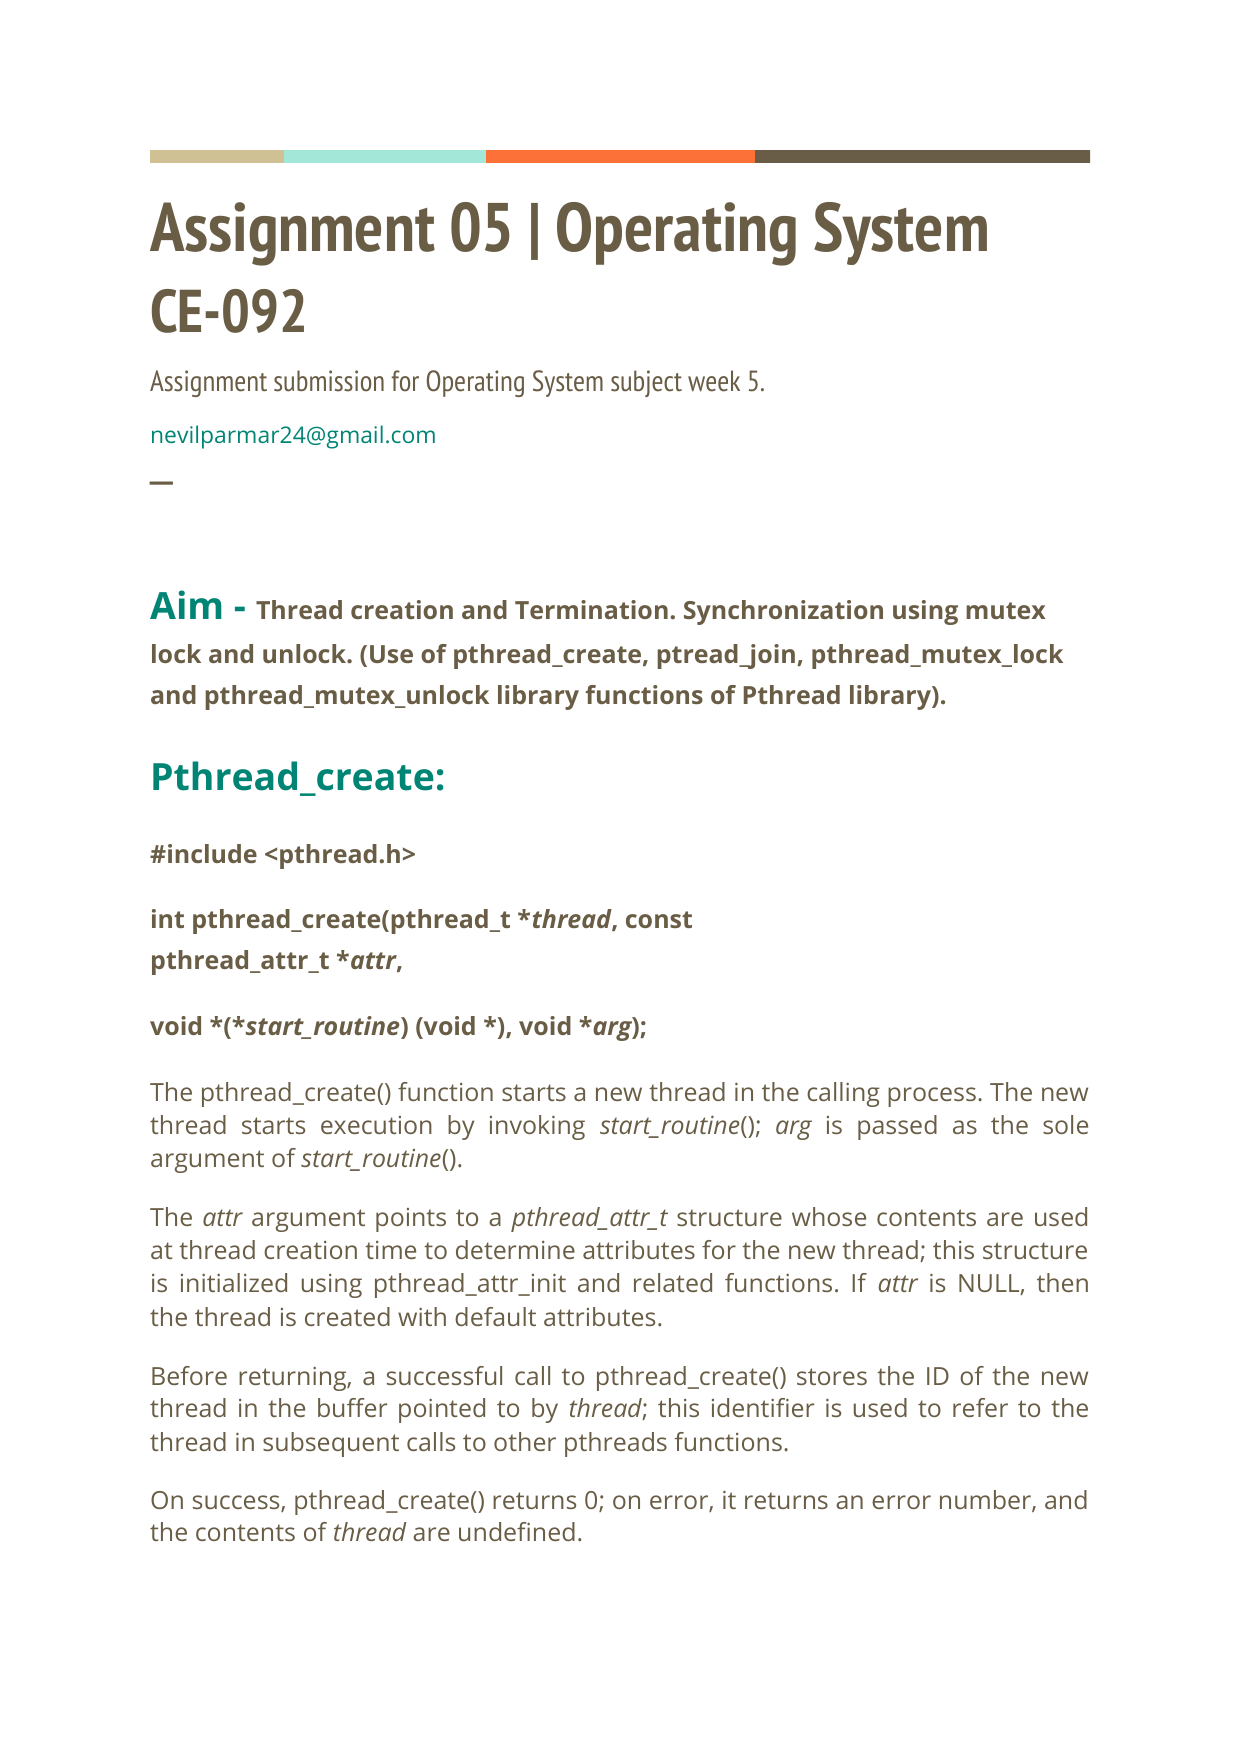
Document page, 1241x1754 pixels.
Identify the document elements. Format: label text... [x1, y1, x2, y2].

text Pthread_create: [150, 750, 1090, 801]
text ─ [150, 456, 1090, 507]
text The attr argument points to a pthread_attr_t structure whose contents are used at thread creation time to determine attributes for the new thread; this structure is initialized using pthread_attr_init and related functions. If attr is NULL, then the thread is created with default attributes. [150, 1200, 1090, 1333]
picture [150, 150, 1091, 163]
text Before returning, a successful call to pthread_create() stores the ID of the new thread in the buffer pointed to by thread; this identifier is used to refer to the thread in subsequent calls to other pthreads functions. [150, 1358, 1090, 1459]
text #include <pthread.h> [150, 836, 1090, 870]
text nevilparmar24@gmail.com [150, 419, 1090, 450]
text void *(*start_routine) (void *), void *arg); [150, 1009, 832, 1043]
text On success, pthread_create() returns 0; on error, it returns an error number, and the contents of thread are undefined. [150, 1484, 1090, 1549]
text The pthread_create() function starts a new thread in the calling process. The new thread starts execution by invoking start_routine(); arg is passed as the sole argument of start_routine(). [150, 1074, 1090, 1175]
subtitle Assignment submission for Operating System subject week 5. [150, 361, 1090, 399]
text Aim - Thread creation and Termination. Synchronization using mutex lock and unlock. (Use of pthread_create, ptread_join, pthread_mutex_lock and pthread_mutex_unlock library functions of Pthread library). [150, 579, 1090, 712]
title CE-092 [150, 271, 1090, 349]
title Assignment 05 | Operating System [150, 182, 1090, 271]
text int pthread_create(pthread_t *thread, const pthread_attr_t *attr, [150, 902, 842, 977]
